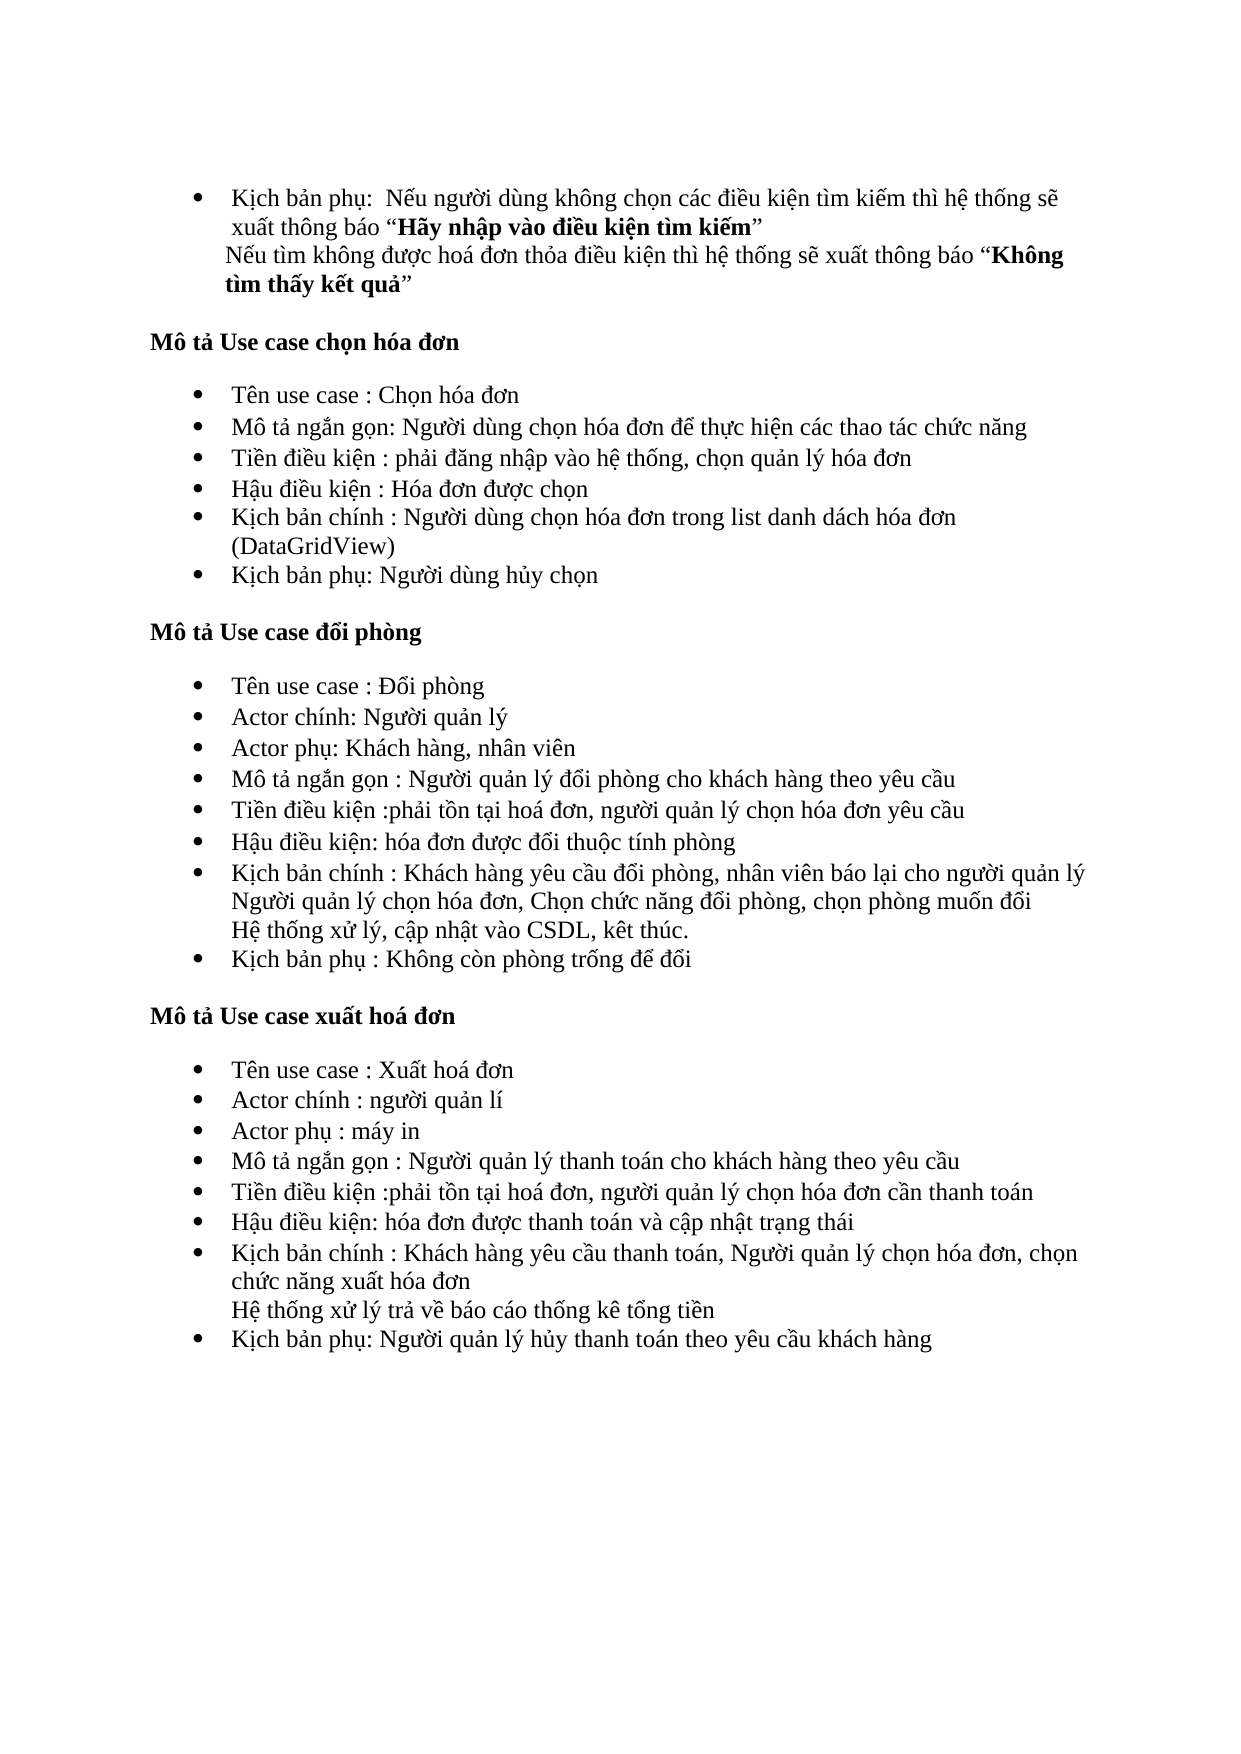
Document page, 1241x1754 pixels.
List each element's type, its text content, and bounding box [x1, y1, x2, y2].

list Người quản lý chọn hóa đơn, Chọn chức năng đổi phòng, chọn phòng muốn đổi [231, 886, 1090, 915]
list Tên use case : Đổi phòng [194, 671, 1090, 700]
list Kịch bản phụ : Không còn phòng trống để đổi [194, 944, 1090, 973]
list Tiền điều kiện : phải đăng nhập vào hệ thống, chọn quản lý hóa đơn [194, 443, 1090, 471]
list Hậu điều kiện: hóa đơn được thanh toán và cập nhật trạng thái [194, 1207, 1090, 1236]
text Mô tả Use case chọn hóa đơn [150, 327, 1090, 356]
list Actor chính: Người quản lý [194, 702, 1090, 731]
list Kịch bản phụ: Nếu người dùng không chọn các điều kiện tìm kiếm thì hệ thống sẽ xuất thông báo “Hãy nhập vào điều kiện tìm kiếm” [194, 183, 1090, 241]
list Mô tả ngắn gọn : Người quản lý thanh toán cho khách hàng theo yêu cầu [194, 1146, 1090, 1175]
list Actor phụ : máy in [194, 1116, 1090, 1145]
list Tiền điều kiện :phải tồn tại hoá đơn, người quản lý chọn hóa đơn cần thanh toán [194, 1177, 1090, 1206]
list Kịch bản phụ: Người quản lý hủy thanh toán theo yêu cầu khách hàng [194, 1324, 1090, 1353]
list Mô tả ngắn gọn: Người dùng chọn hóa đơn để thực hiện các thao tác chức năng [194, 412, 1090, 440]
list Tên use case : Xuất hoá đơn [194, 1055, 1090, 1084]
list Hậu điều kiện: hóa đơn được đổi thuộc tính phòng [194, 827, 1090, 855]
text Mô tả Use case xuất hoá đơn [150, 1001, 1090, 1030]
list Tên use case : Chọn hóa đơn [194, 381, 1090, 409]
list Mô tả ngắn gọn : Người quản lý đổi phòng cho khách hàng theo yêu cầu [194, 764, 1090, 793]
list Tiền điều kiện :phải tồn tại hoá đơn, người quản lý chọn hóa đơn yêu cầu [194, 796, 1090, 824]
text Mô tả Use case đổi phòng [150, 617, 1090, 646]
list Hệ thống xử lý, cập nhật vào CSDL, kêt thúc. [231, 915, 1090, 944]
list Kịch bản chính : Khách hàng yêu cầu đổi phòng, nhân viên báo lại cho người quản lý [194, 858, 1090, 886]
list Actor chính : người quản lí [194, 1086, 1090, 1114]
text Nếu tìm không được hoá đơn thỏa điều kiện thì hệ thống sẽ xuất thông báo “Không tìm thấy kết quả” [225, 241, 1090, 298]
list Kịch bản chính : Người dùng chọn hóa đơn trong list danh dách hóa đơn (DataGridView) [194, 502, 1090, 560]
list Actor phụ: Khách hàng, nhân viên [194, 733, 1090, 762]
list Hệ thống xử lý trả về báo cáo thống kê tổng tiền [231, 1295, 1090, 1324]
list Kịch bản chính : Khách hàng yêu cầu thanh toán, Người quản lý chọn hóa đơn, chọn chức năng xuất hóa đơn [194, 1238, 1090, 1295]
list Hậu điều kiện : Hóa đơn được chọn [194, 474, 1090, 502]
list Kịch bản phụ: Người dùng hủy chọn [194, 560, 1090, 589]
